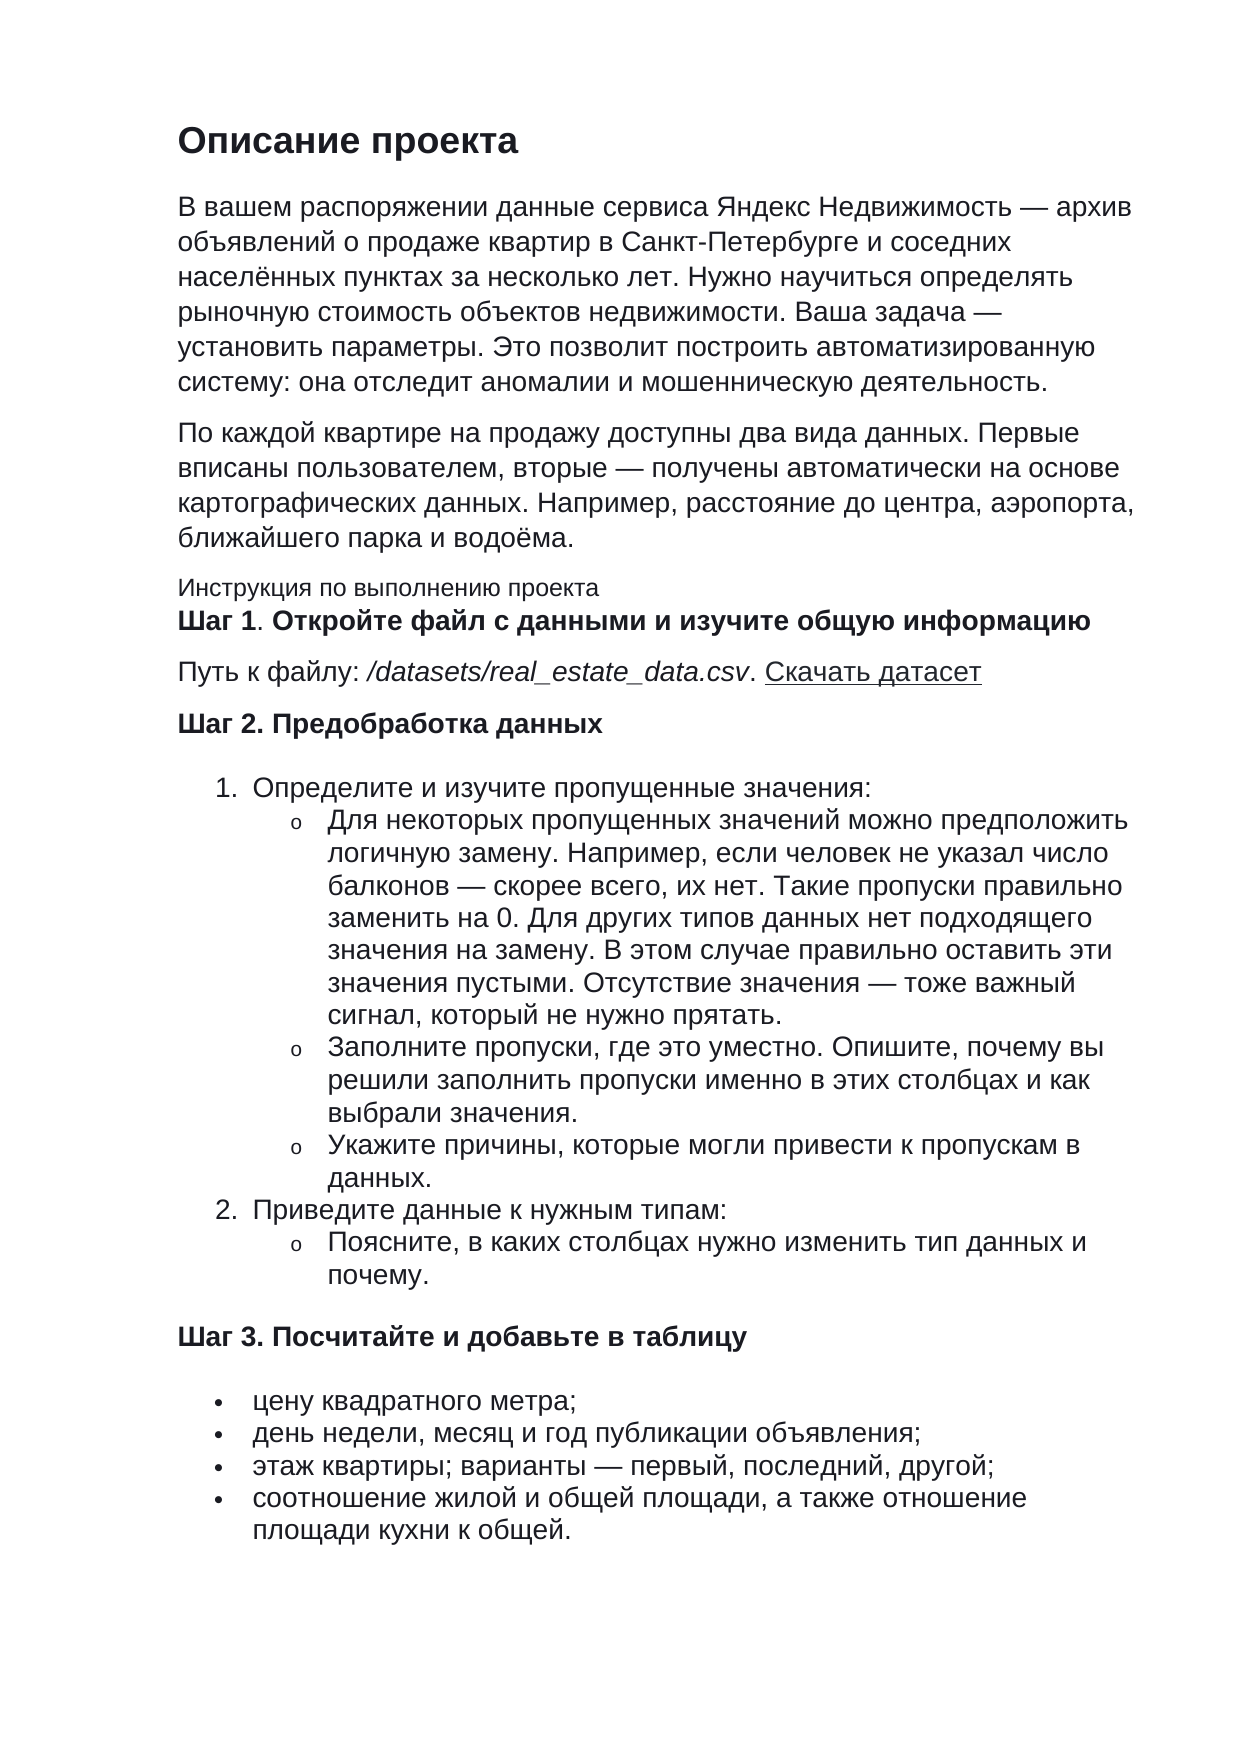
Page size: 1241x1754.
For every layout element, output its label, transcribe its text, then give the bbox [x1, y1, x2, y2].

subtitle Описание проекта [177, 118, 1152, 161]
list Приведите данные к нужным типам: [215, 1193, 1152, 1225]
list Для некоторых пропущенных значений можно предположить логичную замену. Например, если человек не указал число балконов — скорее всего, их нет. Такие пропуски правильно заменить на 0. Для других типов данных нет подходящего значения на замену. В этом случае правильно оставить эти значения пустыми. Отсутствие значения — тоже важный сигнал, который не нужно прятать. [290, 803, 1152, 1030]
list этаж квартиры; варианты — первый, последний, другой; [215, 1448, 1152, 1481]
list Поясните, в каких столбцах нужно изменить тип данных и почему. [290, 1225, 1152, 1291]
list цену квадратного метра; [215, 1384, 1152, 1416]
text Шаг 3. Посчитайте и добавьте в таблицу [177, 1320, 1152, 1352]
list Укажите причины, которые могли привести к пропускам в данных. [290, 1128, 1152, 1193]
list соотношение жилой и общей площади, а также отношение площади кухни к общей. [215, 1481, 1152, 1546]
list Определите и изучите пропущенные значения: [215, 771, 1152, 803]
text В вашем распоряжении данные сервиса Яндекс Недвижимость — архив объявлений о продаже квартир в Санкт-Петербурге и соседних населённых пунктах за несколько лет. Нужно научиться определять рыночную стоимость объектов недвижимости. Ваша задача — установить параметры. Это позволит построить автоматизированную систему: она отследит аномалии и мошенническую деятельность. [177, 190, 1152, 397]
text Шаг 1. Откройте файл с данными и изучите общую информацию [177, 604, 1152, 636]
text По каждой квартире на продажу доступны два вида данных. Первые вписаны пользователем, вторые — получены автоматически на основе картографических данных. Например, расстояние до центра, аэропорта, ближайшего парка и водоёма. [177, 416, 1152, 553]
list Заполните пропуски, где это уместно. Опишите, почему вы решили заполнить пропуски именно в этих столбцах и как выбрали значения. [290, 1030, 1152, 1128]
text Путь к файлу: /datasets/real_estate_data.csv. Скачать датасет [177, 655, 1152, 688]
text Шаг 2. Предобработка данных [177, 707, 1152, 739]
list день недели, месяц и год публикации объявления; [215, 1416, 1152, 1448]
subtitle Инструкция по выполнению проекта [177, 573, 1152, 601]
